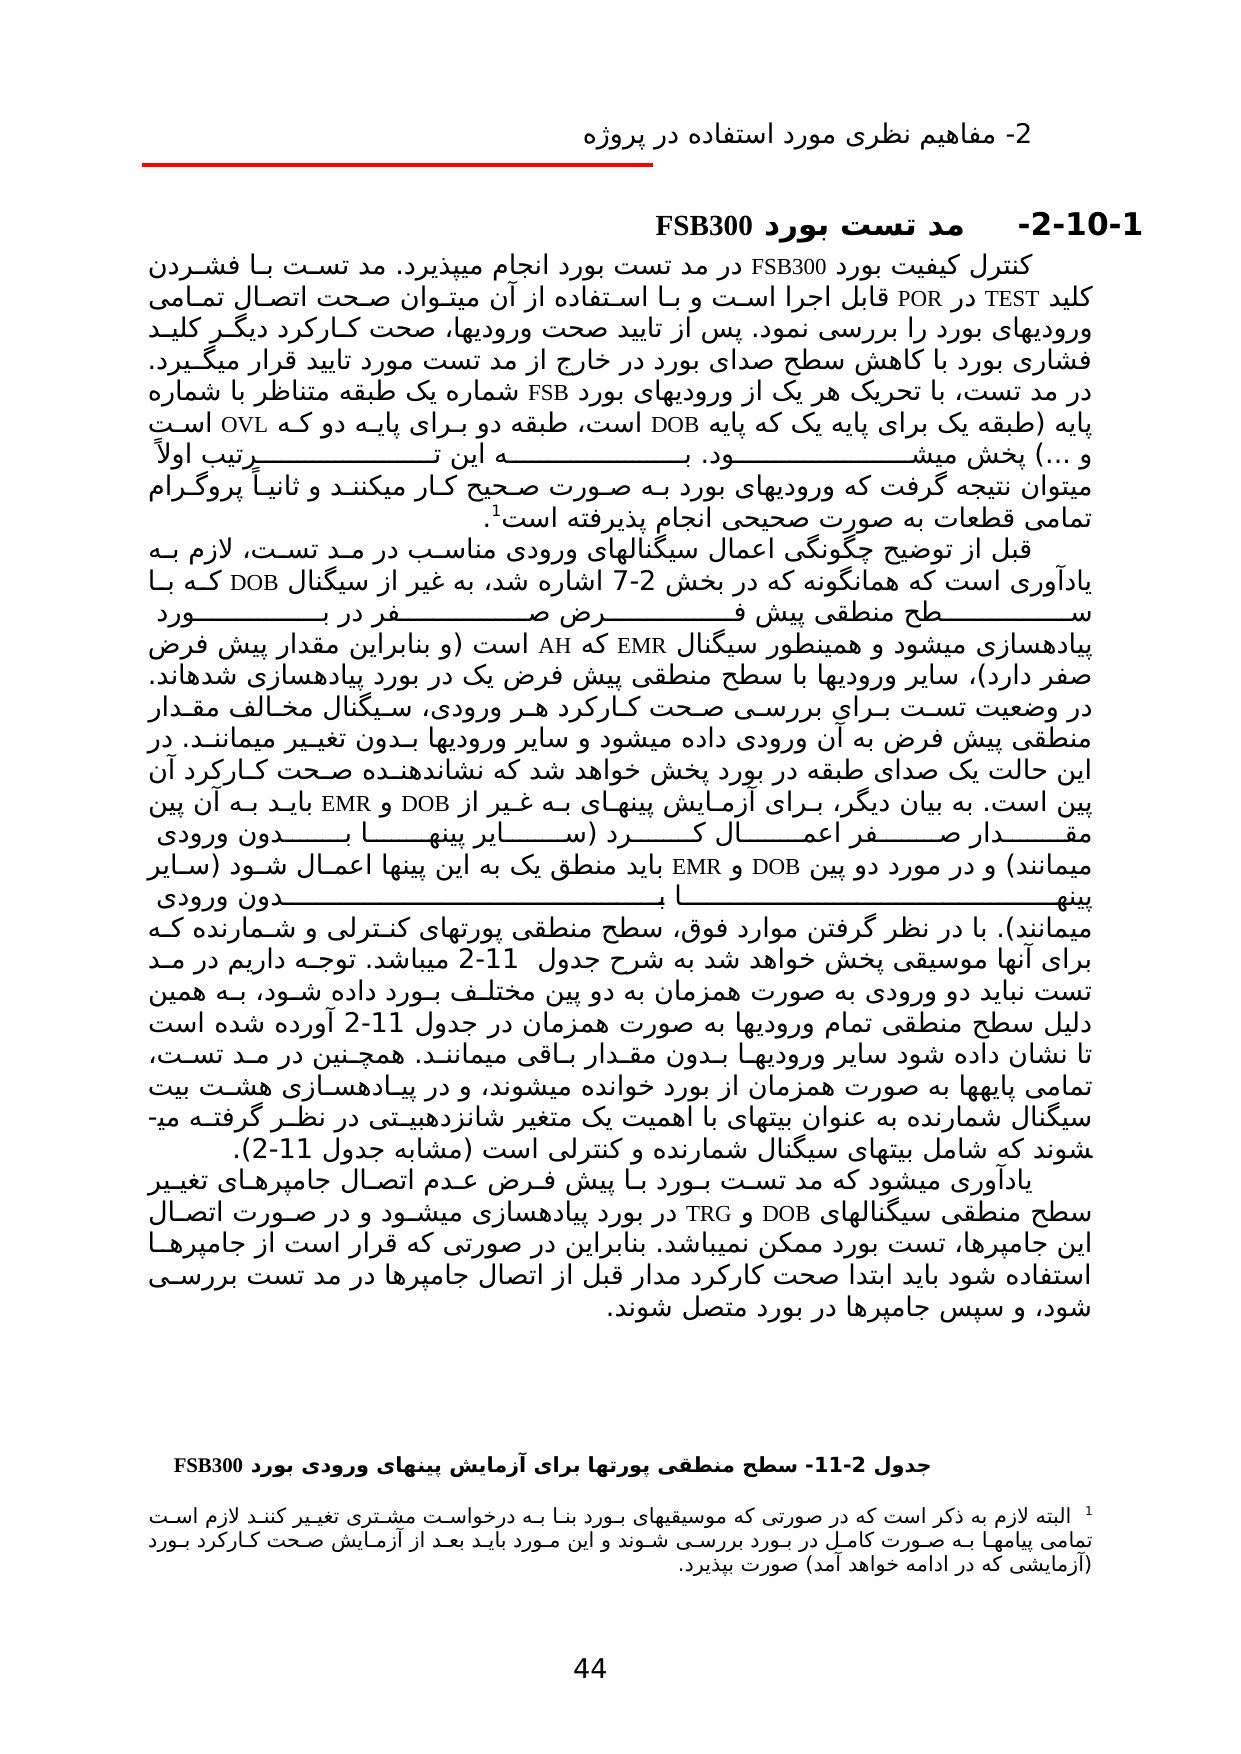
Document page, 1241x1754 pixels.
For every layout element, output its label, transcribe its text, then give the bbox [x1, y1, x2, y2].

text یادآوری میشود که مد تست بورد با پیش فرض عدم اتصال جامپرهای تغییر سطح منطقی سیگنالهای DOB و TRG در بورد پیادهسازی میشود و در صورت اتصال این جامپرها، تست بورد ممکن نمیباشد. بنابراین در صورتی که قرار است از جامپرها استفاده شود باید ابتدا صحت کارکرد مدار قبل از اتصال جامپرها در مد تست بررسی شود، و سپس جامپرها در بورد متصل شوند. [148, 1165, 1092, 1322]
text کنترل کیفیت بورد FSB300 در مد تست بورد انجام میپذیرد. مد تست با فشردن کلید TEST در POR قابل اجرا است و با استفاده از آن میتوان صحت اتصال تمامی ورودیهای بورد را بررسی نمود. پس از تایید صحت ورودیها، صحت کارکرد دیگر کلید فشاری بورد با کاهش سطح صدای بورد در خارج از مد تست مورد تایید قرار میگیرد. در مد تست، با تحریک هر یک از ورودیهای بورد FSB شماره یک طبقه متناظر با شماره پایه (طبقه یک برای پایه یک که پایه DOB است، طبقه دو برای پایه دو که OVL است و ...) پخش میشود. به این ترتیب اولاً میتوان نتیجه گرفت که ورودیهای بورد به صورت صحیح کار میکنند و ثانیاً پروگرام تمامی قطعات به صورت صحیحی انجام پذیرفته است. [148, 249, 1092, 533]
subtitle مد تست بورد FSB300 [148, 207, 1017, 243]
